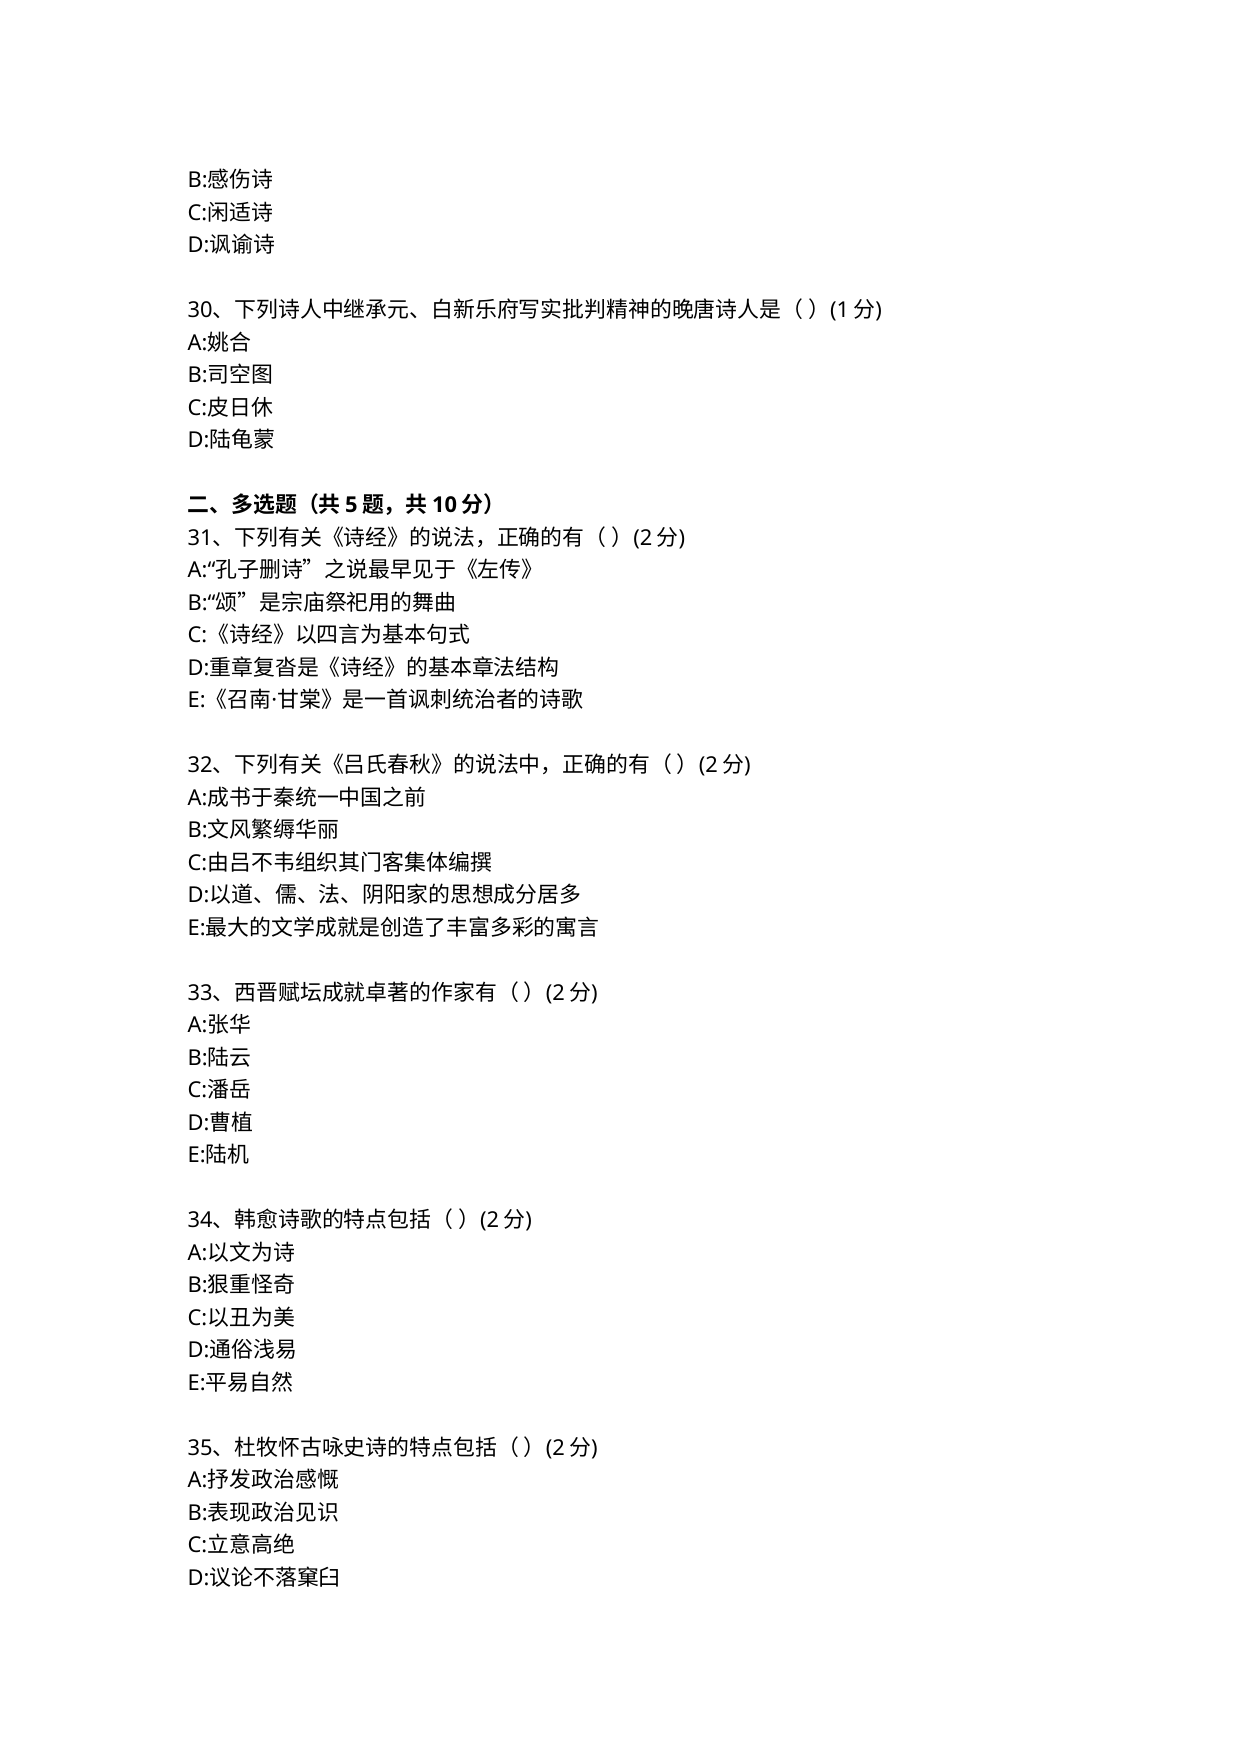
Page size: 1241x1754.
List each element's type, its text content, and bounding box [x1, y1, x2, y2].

text D:讽谕诗 [187, 227, 1053, 259]
text B:表现政治见识 [187, 1494, 1053, 1527]
text D:通俗浅易 [187, 1332, 1053, 1364]
text E:《召南·甘棠》是一首讽刺统治者的诗歌 [187, 682, 1053, 714]
text D:以道、儒、法、阴阳家的思想成分居多 [187, 877, 1053, 909]
text B:文风繁缛华丽 [187, 812, 1053, 844]
text 二、多选题（共5题，共10分） [187, 487, 1053, 519]
text 31、下列有关《诗经》的说法，正确的有（ ）(2分) [187, 519, 1053, 552]
text C:潘岳 [187, 1072, 1053, 1104]
text 33、西晋赋坛成就卓著的作家有（ ）(2分) [187, 974, 1053, 1007]
text E:陆机 [187, 1137, 1053, 1169]
text A:抒发政治感慨 [187, 1462, 1053, 1494]
text E:最大的文学成就是创造了丰富多彩的寓言 [187, 909, 1053, 942]
text 35、杜牧怀古咏史诗的特点包括（ ）(2分) [187, 1429, 1053, 1462]
text C:以丑为美 [187, 1299, 1053, 1332]
text C:立意高绝 [187, 1527, 1053, 1559]
text B:狠重怪奇 [187, 1267, 1053, 1299]
text E:平易自然 [187, 1364, 1053, 1397]
text C:由吕不韦组织其门客集体编撰 [187, 844, 1053, 877]
text C:皮日休 [187, 389, 1053, 422]
text B:陆云 [187, 1039, 1053, 1072]
text B:感伤诗 [187, 162, 1053, 194]
text A:“孔子删诗”之说最早见于《左传》 [187, 552, 1053, 584]
text D:议论不落窠臼 [187, 1559, 1053, 1592]
text A:成书于秦统一中国之前 [187, 779, 1053, 812]
text B:司空图 [187, 357, 1053, 389]
text A:姚合 [187, 324, 1053, 357]
text C:闲适诗 [187, 194, 1053, 227]
text D:陆龟蒙 [187, 422, 1053, 454]
text B:“颂”是宗庙祭祀用的舞曲 [187, 584, 1053, 617]
text D:重章复沓是《诗经》的基本章法结构 [187, 649, 1053, 682]
text 32、下列有关《吕氏春秋》的说法中，正确的有（ ）(2分) [187, 747, 1053, 779]
text D:曹植 [187, 1104, 1053, 1137]
text 30、下列诗人中继承元、白新乐府写实批判精神的晚唐诗人是（ ）(1分) [187, 292, 1053, 324]
text A:张华 [187, 1007, 1053, 1039]
text A:以文为诗 [187, 1234, 1053, 1267]
text 34、韩愈诗歌的特点包括（ ）(2分) [187, 1202, 1053, 1234]
text C:《诗经》以四言为基本句式 [187, 617, 1053, 649]
